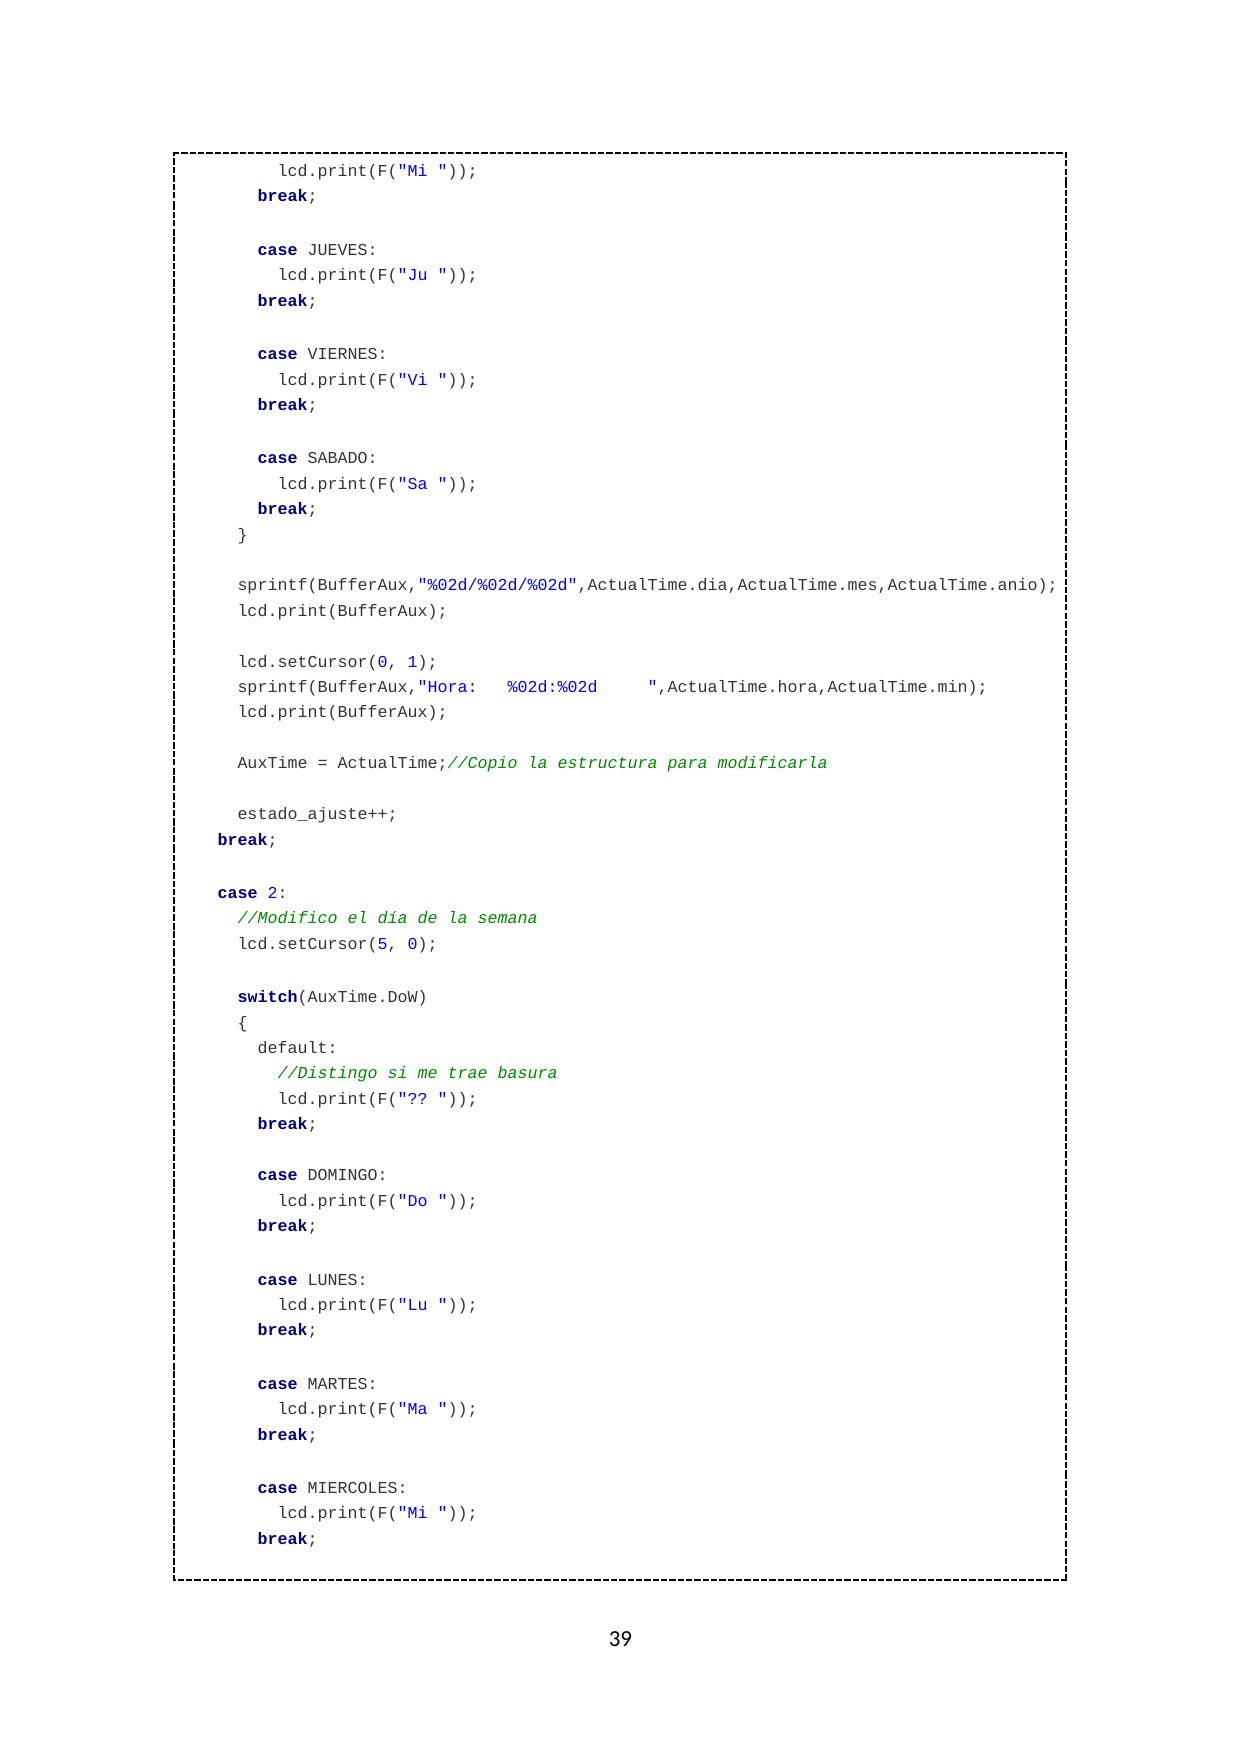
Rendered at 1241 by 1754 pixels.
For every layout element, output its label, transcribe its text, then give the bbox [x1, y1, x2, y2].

text case MIERCOLES: [177, 1473, 1063, 1498]
text lcd.print(F("Ma ")); [177, 1394, 1063, 1419]
text default: [177, 1033, 1063, 1058]
text break; [177, 1109, 1063, 1135]
text lcd.print(BufferAux); [177, 596, 1063, 621]
text case VIERNES: [177, 339, 1063, 364]
text break; [177, 1211, 1063, 1236]
text case LUNES: [177, 1264, 1063, 1290]
text lcd.print(F("Mi ")); [173, 152, 1067, 181]
text } [177, 519, 1063, 545]
text estado_ajuste++; [177, 799, 1063, 824]
text lcd.setCursor(5, 0); [177, 929, 1063, 954]
text switch(AuxTime.DoW) [177, 982, 1063, 1008]
text break; [177, 286, 1063, 311]
text sprintf(BufferAux,"Hora: %02d:%02d ",ActualTime.hora,ActualTime.min); [177, 672, 1063, 697]
text sprintf(BufferAux,"%02d/%02d/%02d",ActualTime.dia,ActualTime.mes,ActualTime.anio); [177, 570, 1063, 596]
text lcd.setCursor(0, 1); [177, 647, 1063, 672]
text case 2: [177, 878, 1063, 903]
text break; [177, 824, 1063, 850]
text lcd.print(F("Sa ")); [177, 469, 1063, 494]
text case MARTES: [177, 1369, 1063, 1394]
text case DOMINGO: [177, 1160, 1063, 1186]
text break; [177, 1419, 1063, 1445]
text { [177, 1008, 1063, 1033]
text break; [177, 181, 1063, 207]
text break; [177, 1524, 1063, 1549]
text case JUEVES: [177, 235, 1063, 260]
text //Distingo si me trae basura [177, 1058, 1063, 1084]
text //Modifico el día de la semana [177, 903, 1063, 929]
text case SABADO: [177, 443, 1063, 469]
text AuxTime = ActualTime;//Copio la estructura para modificarla [177, 748, 1063, 774]
text lcd.print(F("Lu ")); [177, 1290, 1063, 1315]
text break; [177, 494, 1063, 519]
text lcd.print(F("Do ")); [177, 1186, 1063, 1211]
text lcd.print(F("Mi ")); [177, 1498, 1063, 1524]
text lcd.print(F("Vi ")); [177, 364, 1063, 390]
text lcd.print(BufferAux); [177, 697, 1063, 723]
text break; [177, 390, 1063, 415]
text break; [177, 1315, 1063, 1341]
text lcd.print(F("Ju ")); [177, 260, 1063, 286]
text lcd.print(F("?? ")); [177, 1084, 1063, 1109]
